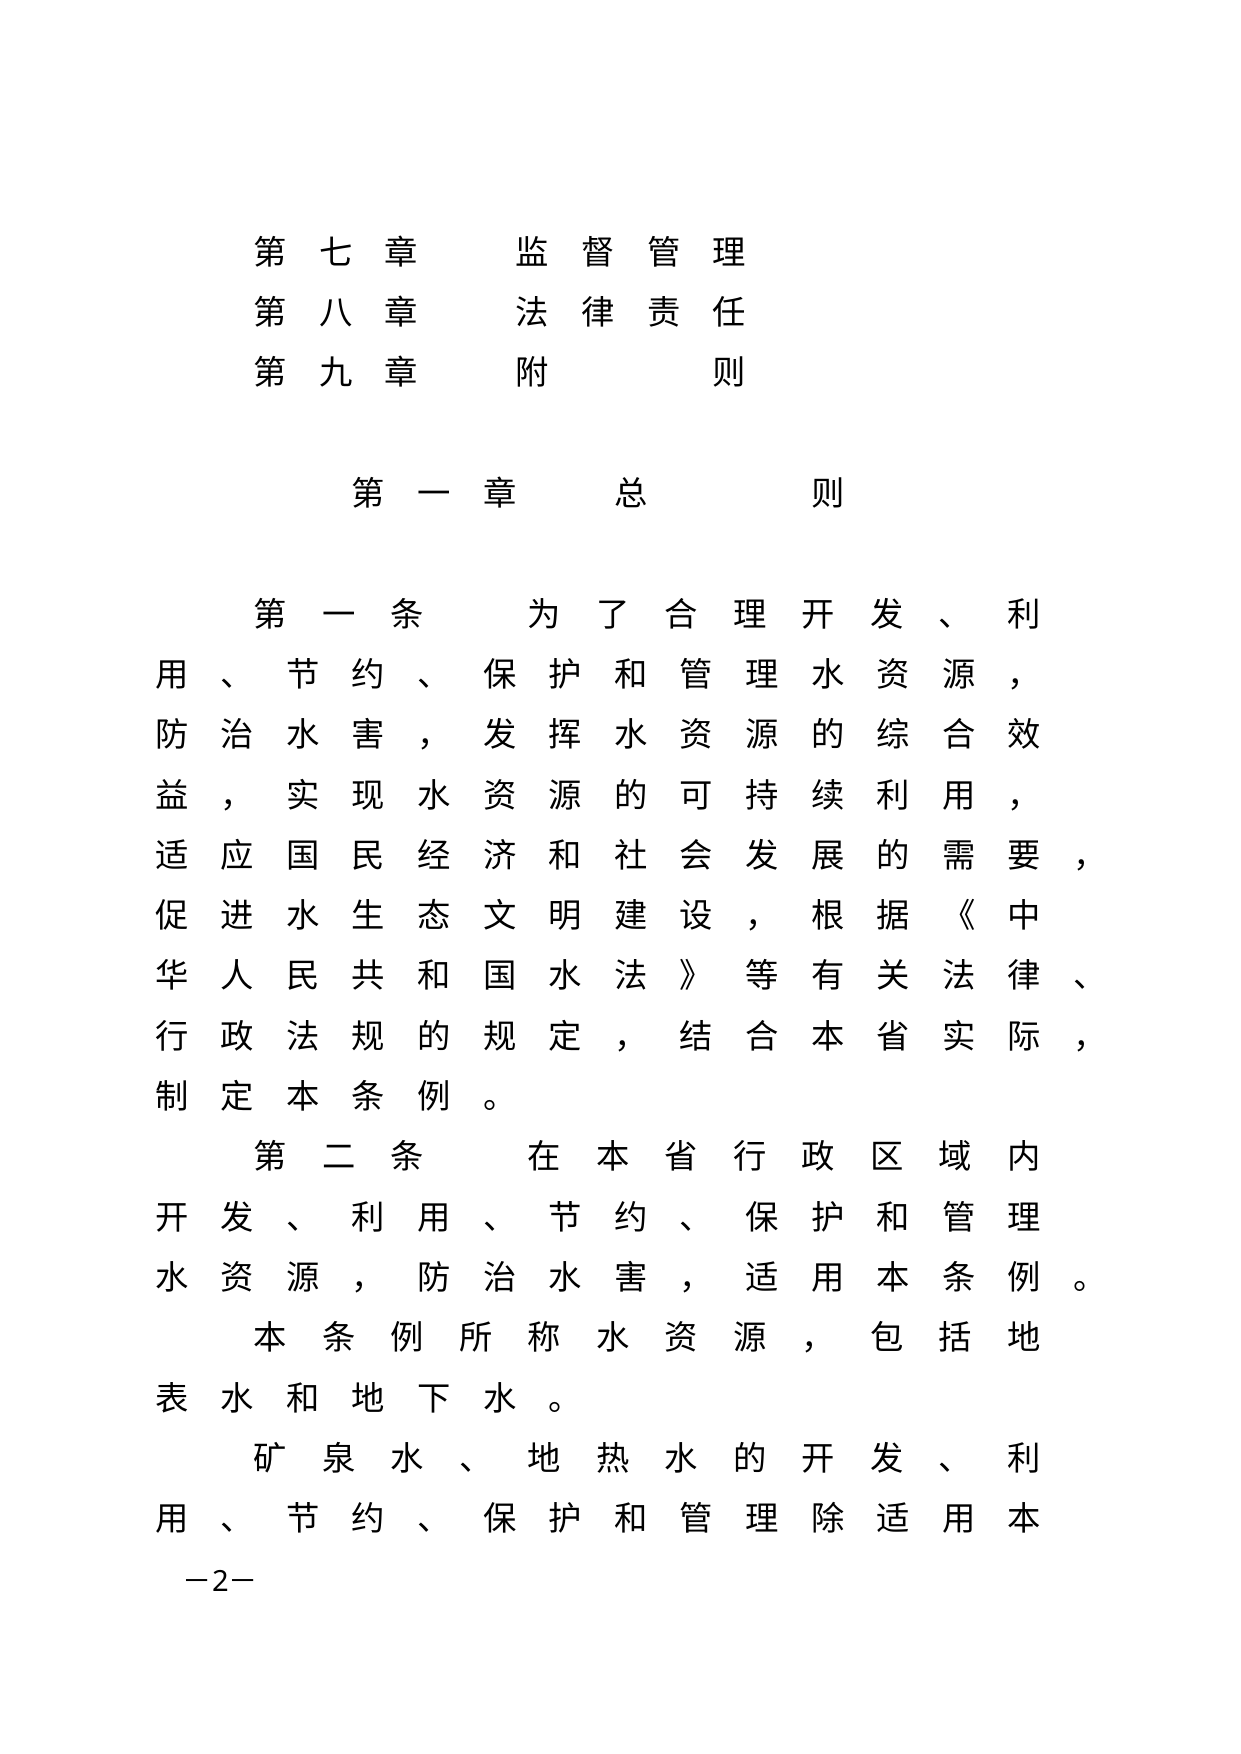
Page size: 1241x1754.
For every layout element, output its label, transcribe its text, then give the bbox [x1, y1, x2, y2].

text 第一条 为了合理开发、利用、节约、保护和管理水资源，防治水害，发挥水资源的综合效益，实现水资源的可持续利用，适应国民经济和社会发展的需要，促进水生态文明建设，根据《中华人民共和国水法》等有关法律、行政法规的规定，结合本省实际，制定本条例。 [155, 581, 1073, 1124]
text 第八章 法律责任 [221, 280, 1073, 340]
text 第七章 监督管理 [221, 219, 1073, 280]
text 第二条 在本省行政区域内开发、利用、节约、保护和管理水资源，防治水害，适用本条例。 [155, 1124, 1073, 1305]
text 第九章 附 则 [221, 340, 1073, 400]
text 本条例所称水资源，包括地表水和地下水。 [155, 1305, 1073, 1426]
text 第一章 总 则 [155, 461, 1073, 521]
text 矿泉水、地热水的开发、利用、节约、保护和管理除适用本条例外，还应当适用矿产资源开发、利用、节约、保护和管理的相关法律、法规。 [155, 1426, 1073, 1546]
